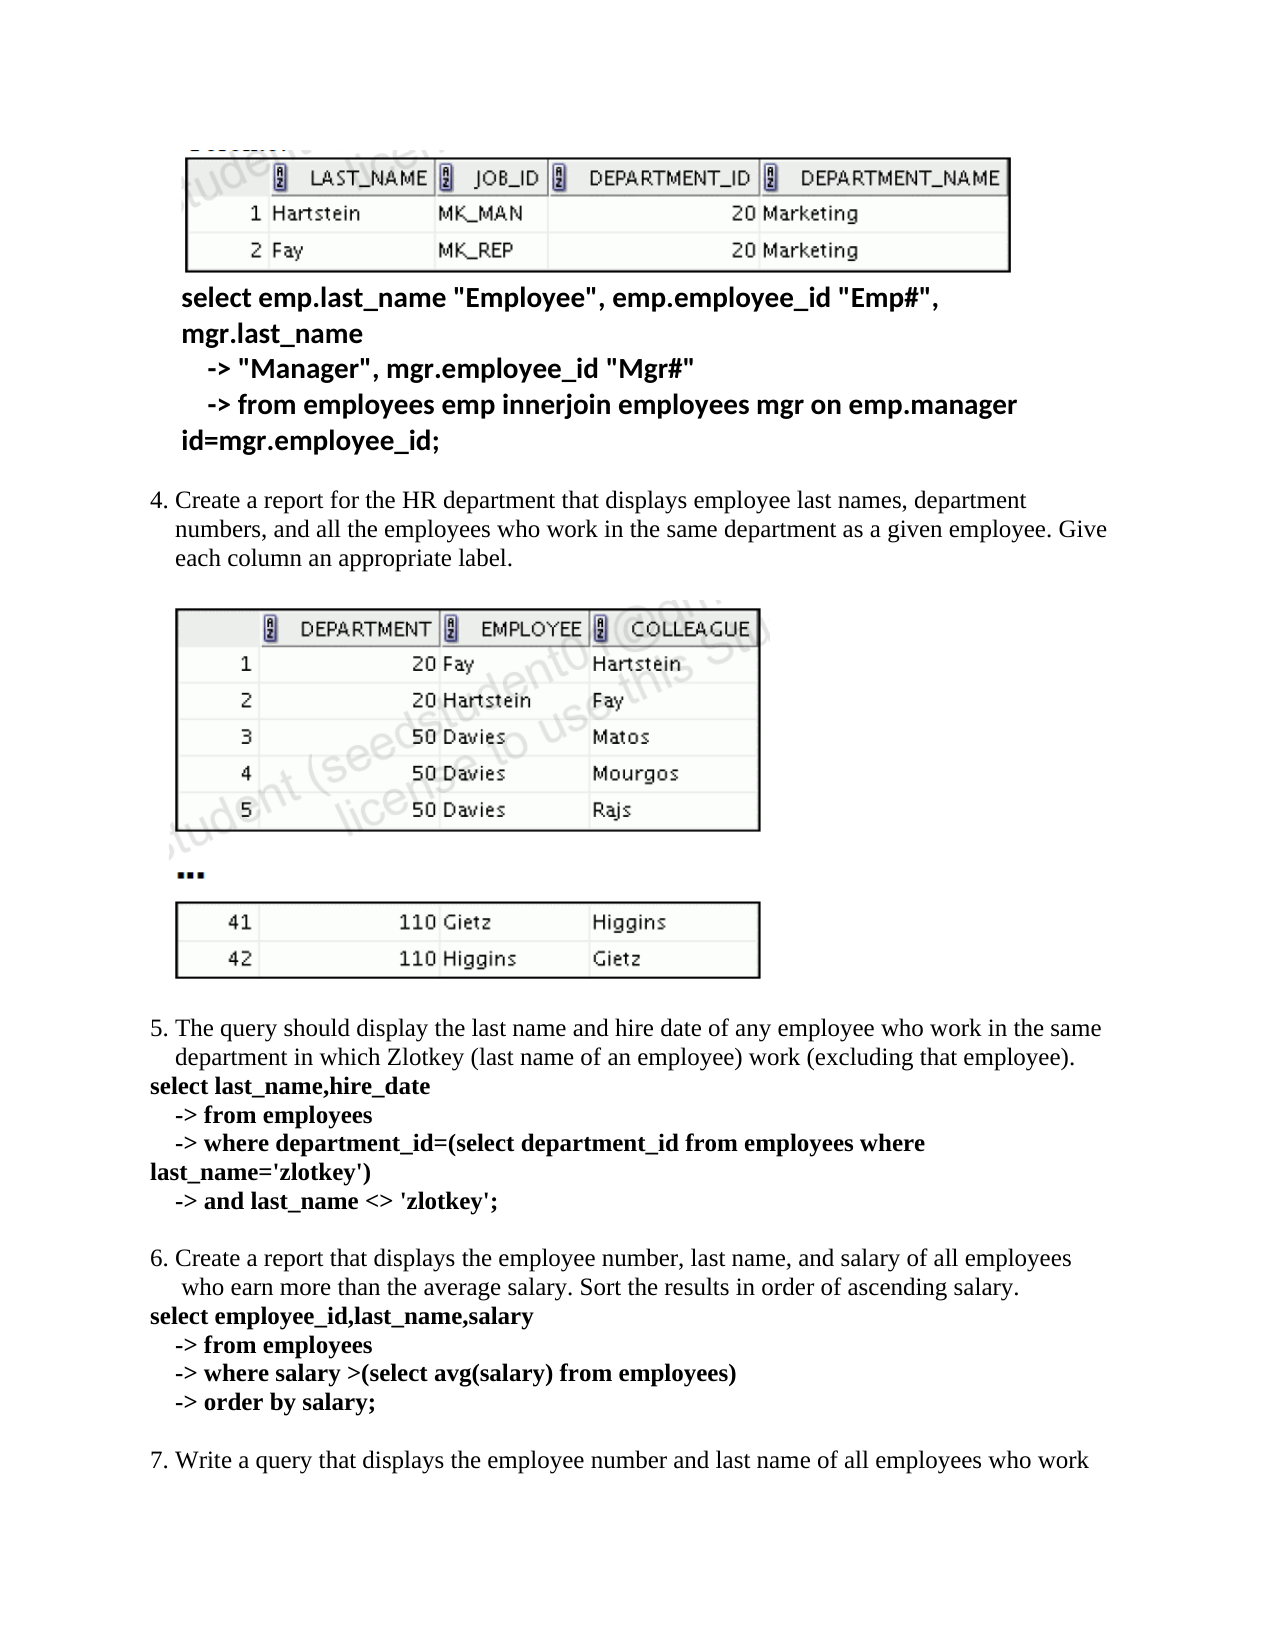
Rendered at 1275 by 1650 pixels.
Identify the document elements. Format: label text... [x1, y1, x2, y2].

text who earn more than the average salary. Sort the results in order of ascending salary. [150, 1272, 1125, 1301]
picture [181, 150, 1014, 280]
text each column an appropriate label. [150, 543, 1125, 572]
text -> order by salary; [150, 1387, 1125, 1416]
text select last_name,hire_date [150, 1071, 1125, 1100]
text -> where salary >(select avg(salary) from employees) [150, 1358, 1125, 1387]
text -> from employees [150, 1330, 1125, 1358]
text 6. Create a report that displays the employee number, last name, and salary of all employees [150, 1243, 1125, 1272]
text 5. The query should display the last name and hire date of any employee who work in the same [150, 1013, 1125, 1042]
picture [168, 600, 770, 985]
text department in which Zlotkey (last name of an employee) work (excluding that employee). [150, 1042, 1125, 1071]
text -> "Manager", mgr.employee_id "Mgr#" [181, 350, 1125, 386]
text -> where department_id=(select department_id from employees where last_name='zlotkey') [150, 1128, 1125, 1186]
text -> from employees emp innerjoin employees mgr on emp.manager id=mgr.employee_id; [181, 386, 1125, 457]
text 4. Create a report for the HR department that displays employee last names, department [150, 485, 1125, 514]
text select employee_id,last_name,salary [150, 1301, 1125, 1330]
text numbers, and all the employees who work in the same department as a given employee. Give [150, 514, 1125, 543]
text 7. Write a query that displays the employee number and last name of all employees who work [150, 1445, 1125, 1473]
text -> and last_name <> 'zlotkey'; [150, 1186, 1125, 1215]
text select emp.last_name "Employee", emp.employee_id "Emp#", mgr.last_name [181, 279, 1125, 350]
text -> from employees [150, 1100, 1125, 1128]
